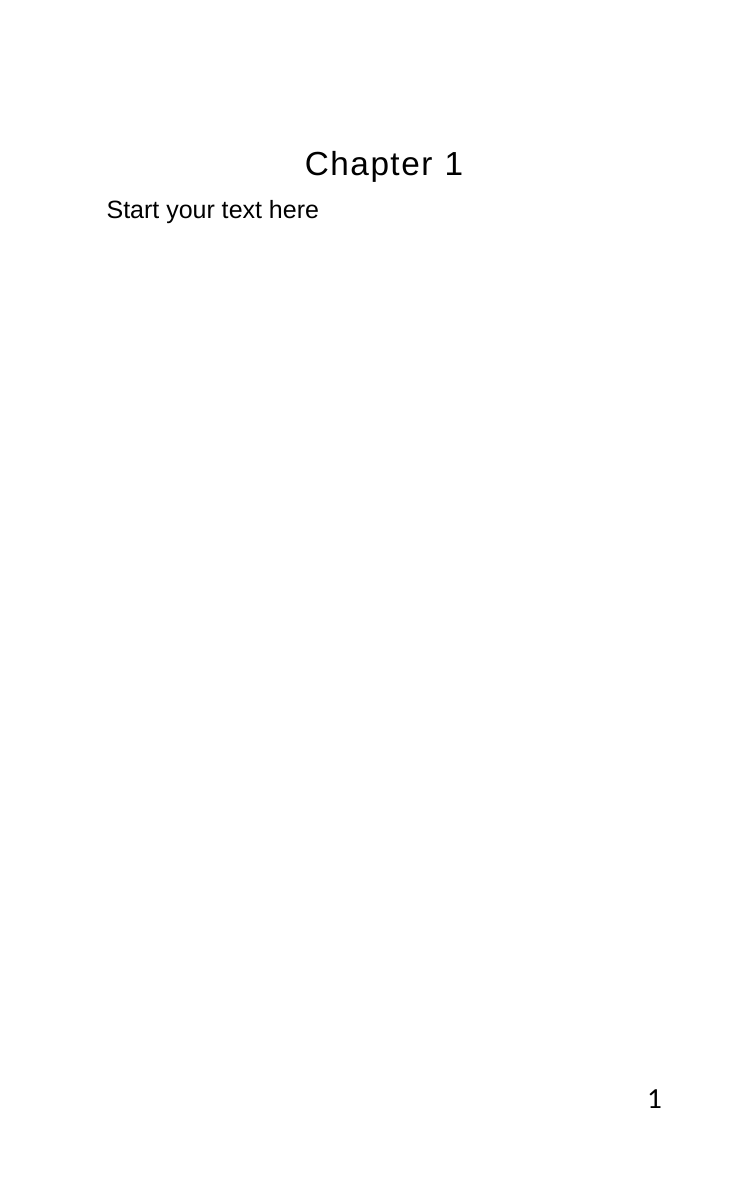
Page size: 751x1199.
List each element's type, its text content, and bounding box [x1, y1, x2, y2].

subtitle Chapter 1 [106, 144, 661, 182]
text Start your text here [106, 195, 661, 224]
